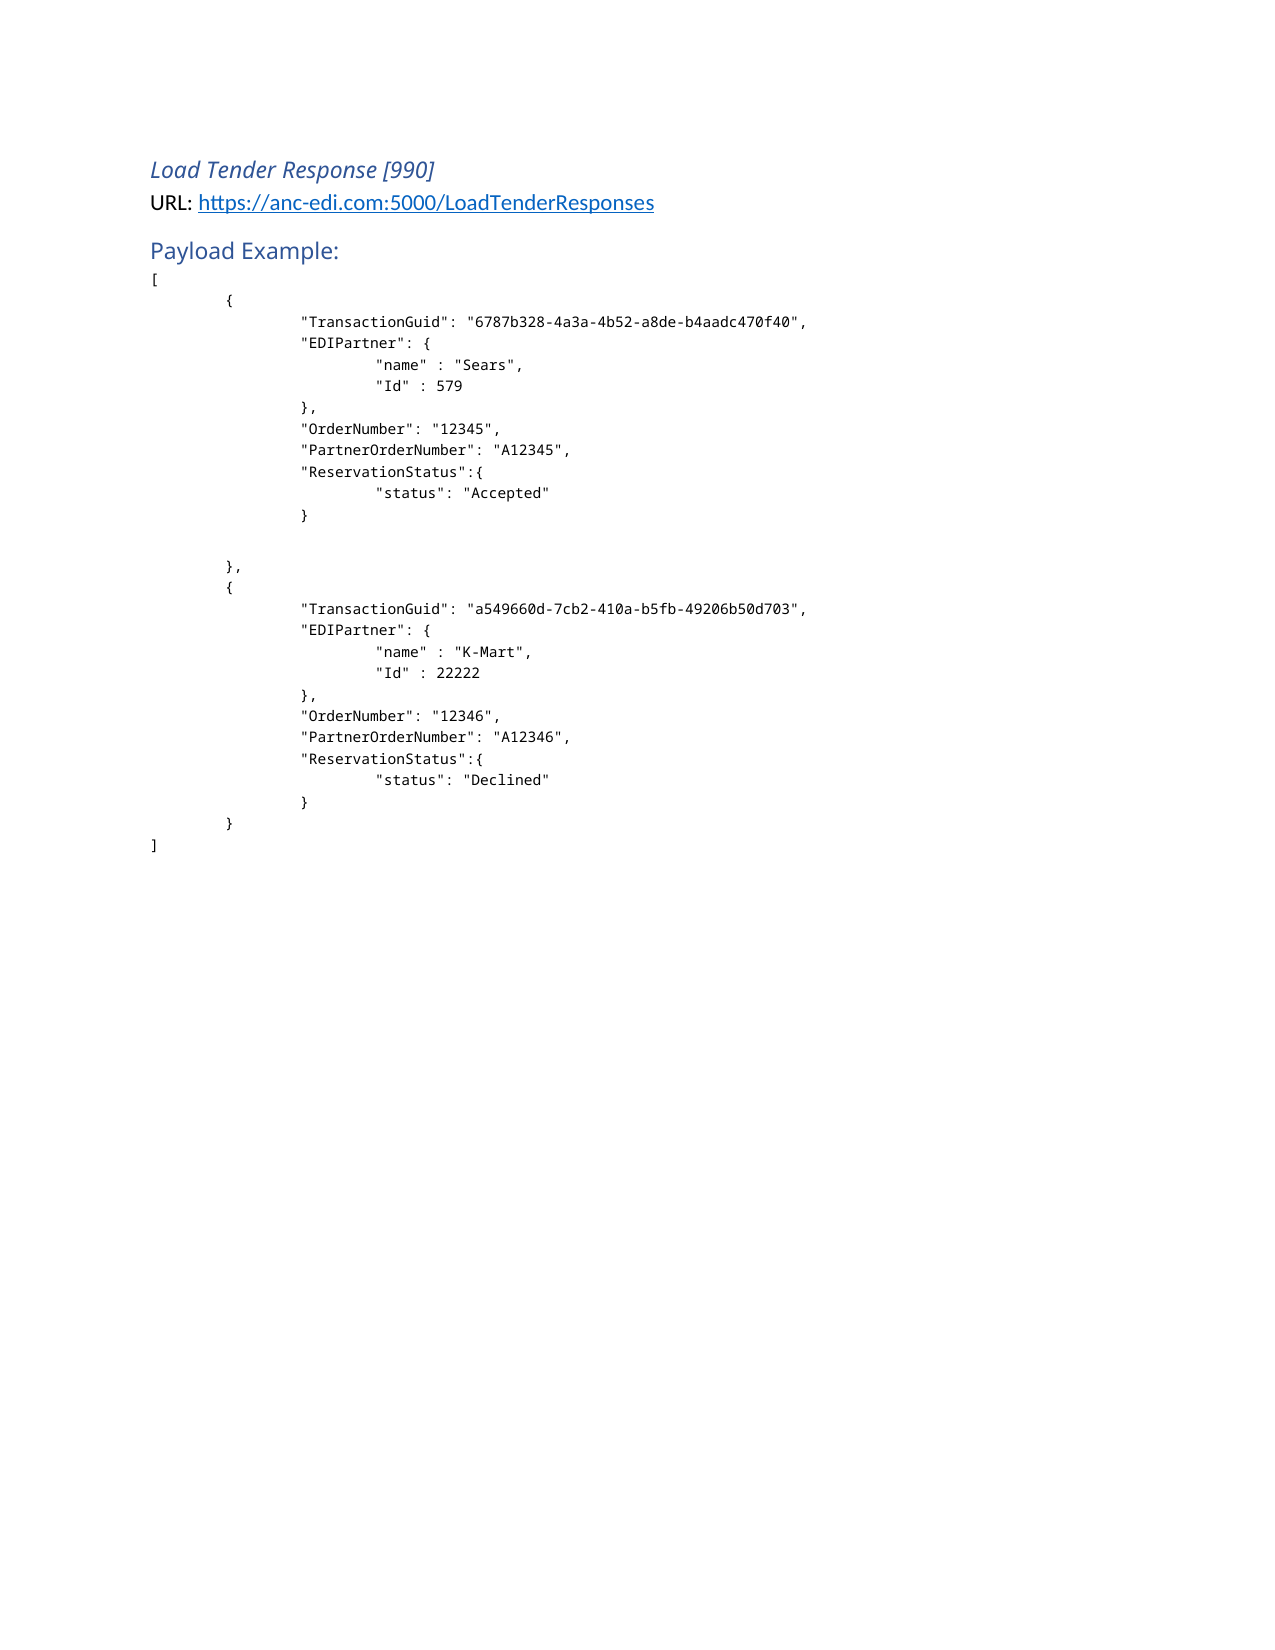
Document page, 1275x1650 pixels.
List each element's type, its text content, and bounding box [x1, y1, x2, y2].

text } [150, 504, 1125, 524]
text "Id" : 22222 [150, 663, 1125, 683]
text }, [150, 684, 1125, 704]
text "TransactionGuid": "6787b328-4a3a-4b52-a8de-b4aadc470f40", [150, 311, 1125, 331]
text "TransactionGuid": "a549660d-7cb2-410a-b5fb-49206b50d703", [150, 598, 1125, 618]
text }, [150, 556, 1125, 576]
subtitle Load Tender Response [990] [150, 154, 1125, 185]
text "EDIPartner": { [150, 620, 1125, 640]
text "PartnerOrderNumber": "A12345", [150, 440, 1125, 460]
text URL: https://anc-edi.com:5000/LoadTenderResponses [150, 188, 1125, 216]
text "name" : "Sears", [150, 354, 1125, 374]
text "OrderNumber": "12345", [150, 419, 1125, 439]
text "EDIPartner": { [150, 333, 1125, 353]
text "status": "Accepted" [150, 483, 1125, 503]
text { [150, 577, 1125, 597]
text { [150, 290, 1125, 310]
text "ReservationStatus":{ [150, 749, 1125, 769]
text "name" : "K-Mart", [150, 641, 1125, 661]
text "PartnerOrderNumber": "A12346", [150, 727, 1125, 747]
text "Id" : 579 [150, 376, 1125, 396]
text } [150, 813, 1125, 833]
text [ [150, 268, 1125, 288]
subtitle Payload Example: [150, 235, 1125, 266]
text ] [150, 834, 1125, 854]
text "ReservationStatus":{ [150, 462, 1125, 482]
text } [150, 792, 1125, 812]
text }, [150, 397, 1125, 417]
text "OrderNumber": "12346", [150, 706, 1125, 726]
text "status": "Declined" [150, 770, 1125, 790]
